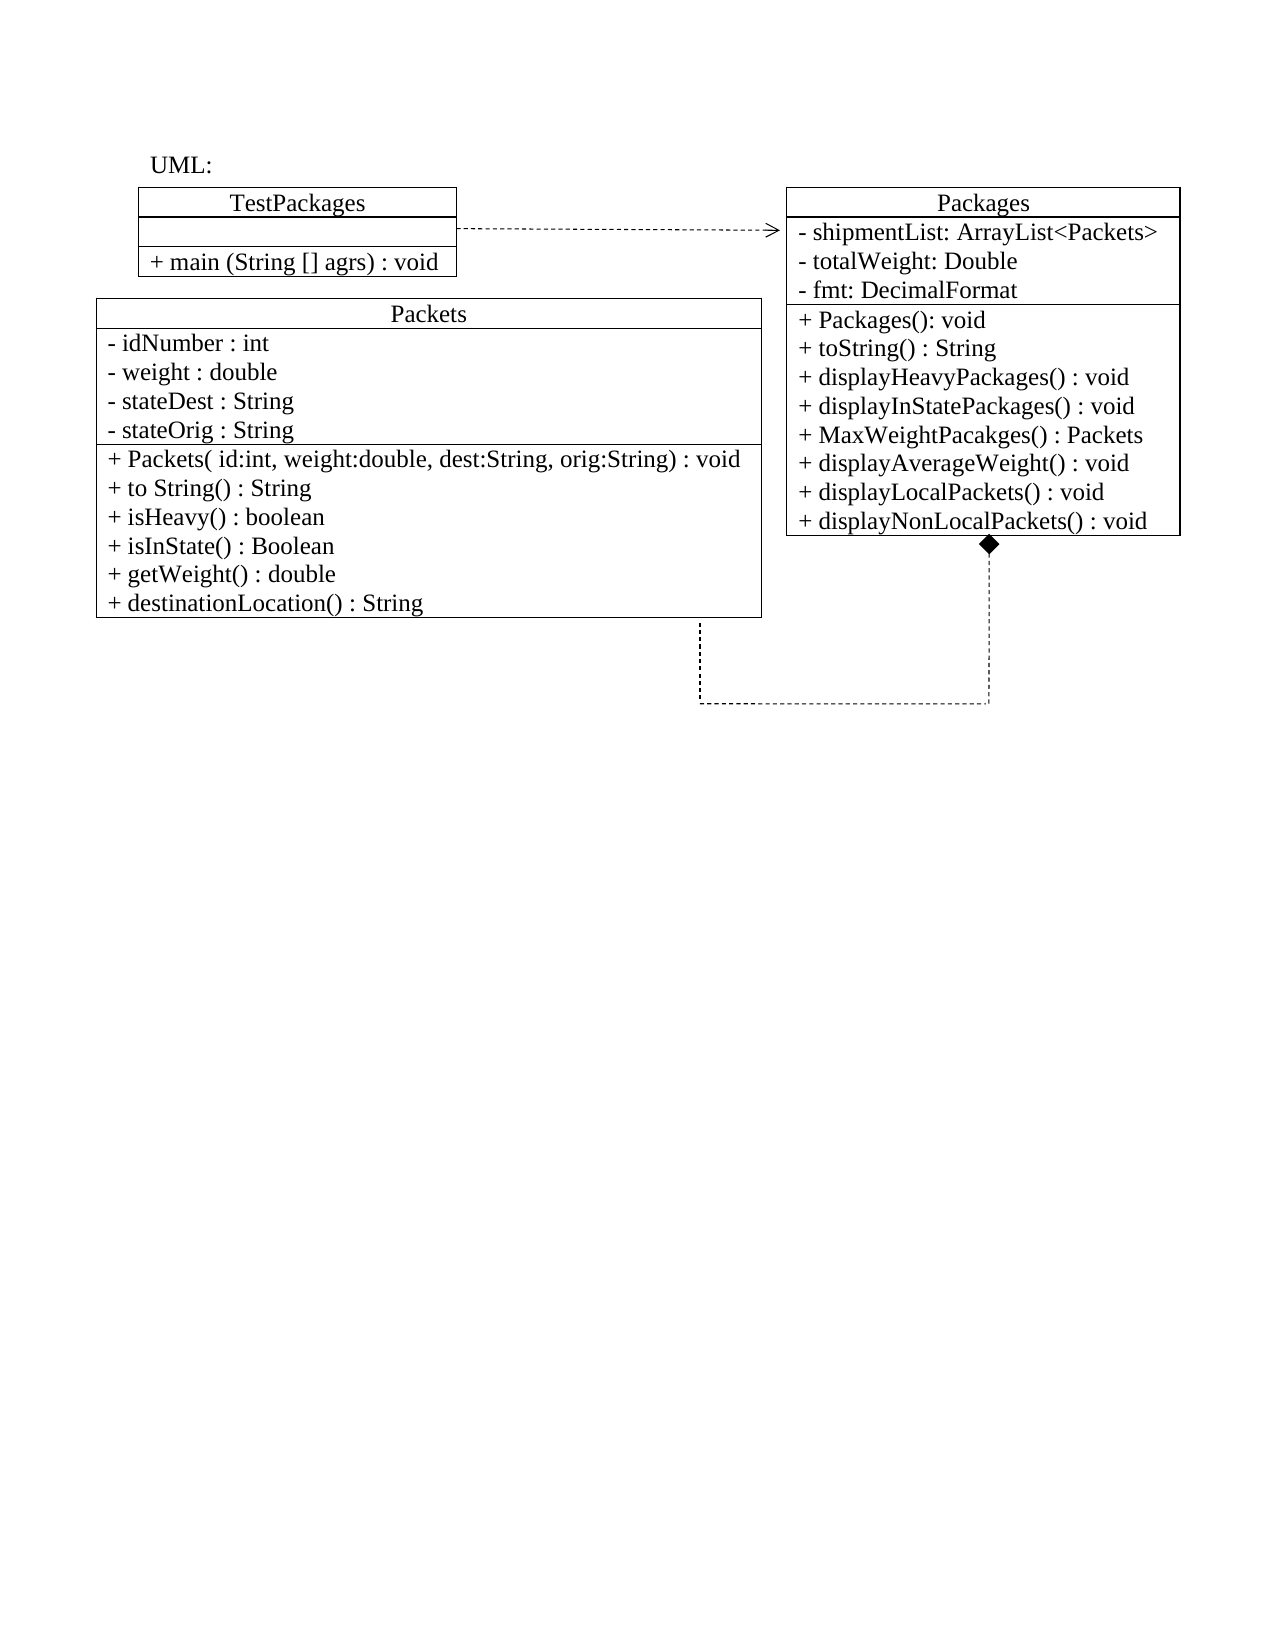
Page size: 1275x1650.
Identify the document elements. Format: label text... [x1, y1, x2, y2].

table_header TestPackages [139, 188, 456, 216]
table_header Packages [787, 188, 1179, 216]
text UML: [150, 150, 1125, 179]
table_cell [139, 218, 456, 246]
table_cell - shipmentList: ArrayList<Packets> - totalWeight: Double - fmt: DecimalFormat [787, 218, 1179, 304]
table_cell + Packages(): void + toString() : String + displayHeavyPackages() : void + displayInStatePackages() : void + MaxWeightPacakges() : Packets + displayAverageWeight() : void + displayLocalPackets() : void + displayNonLocalPackets() : void [787, 305, 1179, 535]
table_header Packets [97, 299, 761, 327]
table_cell + Packets( id:int, weight:double, dest:String, orig:String) : void + to String() : String + isHeavy() : boolean + isInState() : Boolean + getWeight() : double + destinationLocation() : String [97, 445, 761, 617]
table_cell + main (String [] agrs) : void [139, 247, 456, 276]
table_cell - idNumber : int - weight : double - stateDest : String - stateOrig : String [97, 329, 761, 443]
